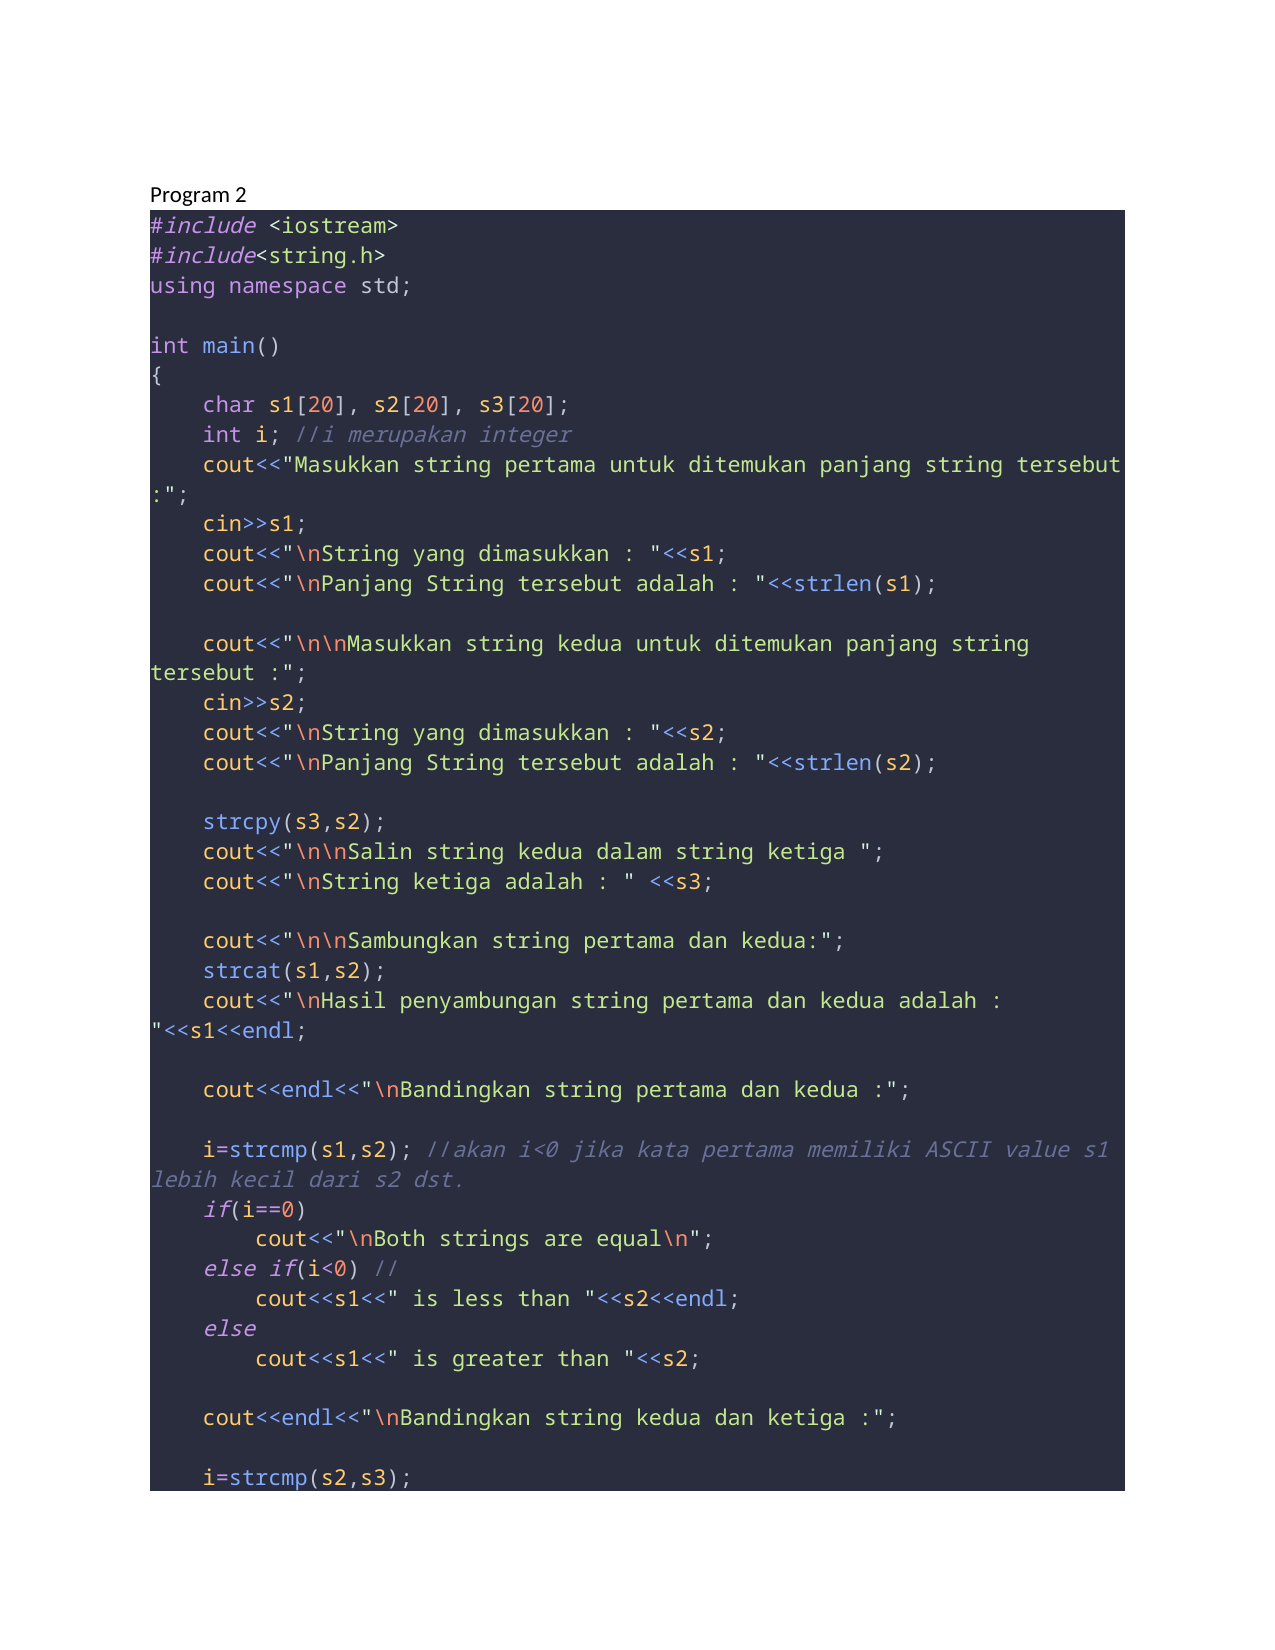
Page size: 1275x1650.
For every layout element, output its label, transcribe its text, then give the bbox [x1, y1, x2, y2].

text #include <iostream> [150, 210, 1125, 240]
text if(i==0) [150, 1193, 1125, 1223]
text else if(i<0) // [150, 1253, 1125, 1283]
text cout<<s1<<" is less than "<<s2<<endl; [150, 1283, 1125, 1313]
text cout<<"\nString ketiga adalah : " <<s3; [150, 866, 1125, 896]
text cout<<endl<<"\nBandingkan string kedua dan ketiga :"; [150, 1402, 1125, 1432]
text cout<<"\n\nSambungkan string pertama dan kedua:"; [150, 925, 1125, 955]
text int main() [150, 329, 1125, 359]
text cout<<s1<<" is greater than "<<s2; [150, 1342, 1125, 1372]
text cout<<"\nPanjang String tersebut adalah : "<<strlen(s1); [150, 568, 1125, 598]
text cin>>s2; [150, 687, 1125, 717]
text cout<<"\nHasil penyambungan string pertama dan kedua adalah : "<<s1<<endl; [150, 985, 1125, 1044]
text cout<<"\nPanjang String tersebut adalah : "<<strlen(s2); [150, 747, 1125, 776]
text using namespace std; [150, 270, 1125, 300]
text Program 2 [150, 180, 1125, 208]
text cout<<"\nBoth strings are equal\n"; [150, 1223, 1125, 1253]
text cout<<"\nString yang dimasukkan : "<<s1; [150, 538, 1125, 568]
text else [150, 1313, 1125, 1342]
text int i; //i merupakan integer [150, 419, 1125, 449]
text i=strcmp(s1,s2); //akan i<0 jika kata pertama memiliki ASCII value s1 lebih kecil dari s2 dst. [150, 1134, 1125, 1193]
text strcpy(s3,s2); [150, 806, 1125, 836]
text cout<<"Masukkan string pertama untuk ditemukan panjang string tersebut :"; [150, 449, 1125, 508]
text cout<<endl<<"\nBandingkan string pertama dan kedua :"; [150, 1074, 1125, 1104]
text #include<string.h> [150, 240, 1125, 270]
text { [150, 359, 1125, 389]
text i=strcmp(s2,s3); [150, 1462, 1125, 1491]
text cin>>s1; [150, 508, 1125, 538]
text strcat(s1,s2); [150, 955, 1125, 985]
text cout<<"\n\nMasukkan string kedua untuk ditemukan panjang string tersebut :"; [150, 627, 1125, 687]
text cout<<"\n\nSalin string kedua dalam string ketiga "; [150, 836, 1125, 866]
text char s1[20], s2[20], s3[20]; [150, 389, 1125, 419]
text cout<<"\nString yang dimasukkan : "<<s2; [150, 717, 1125, 747]
